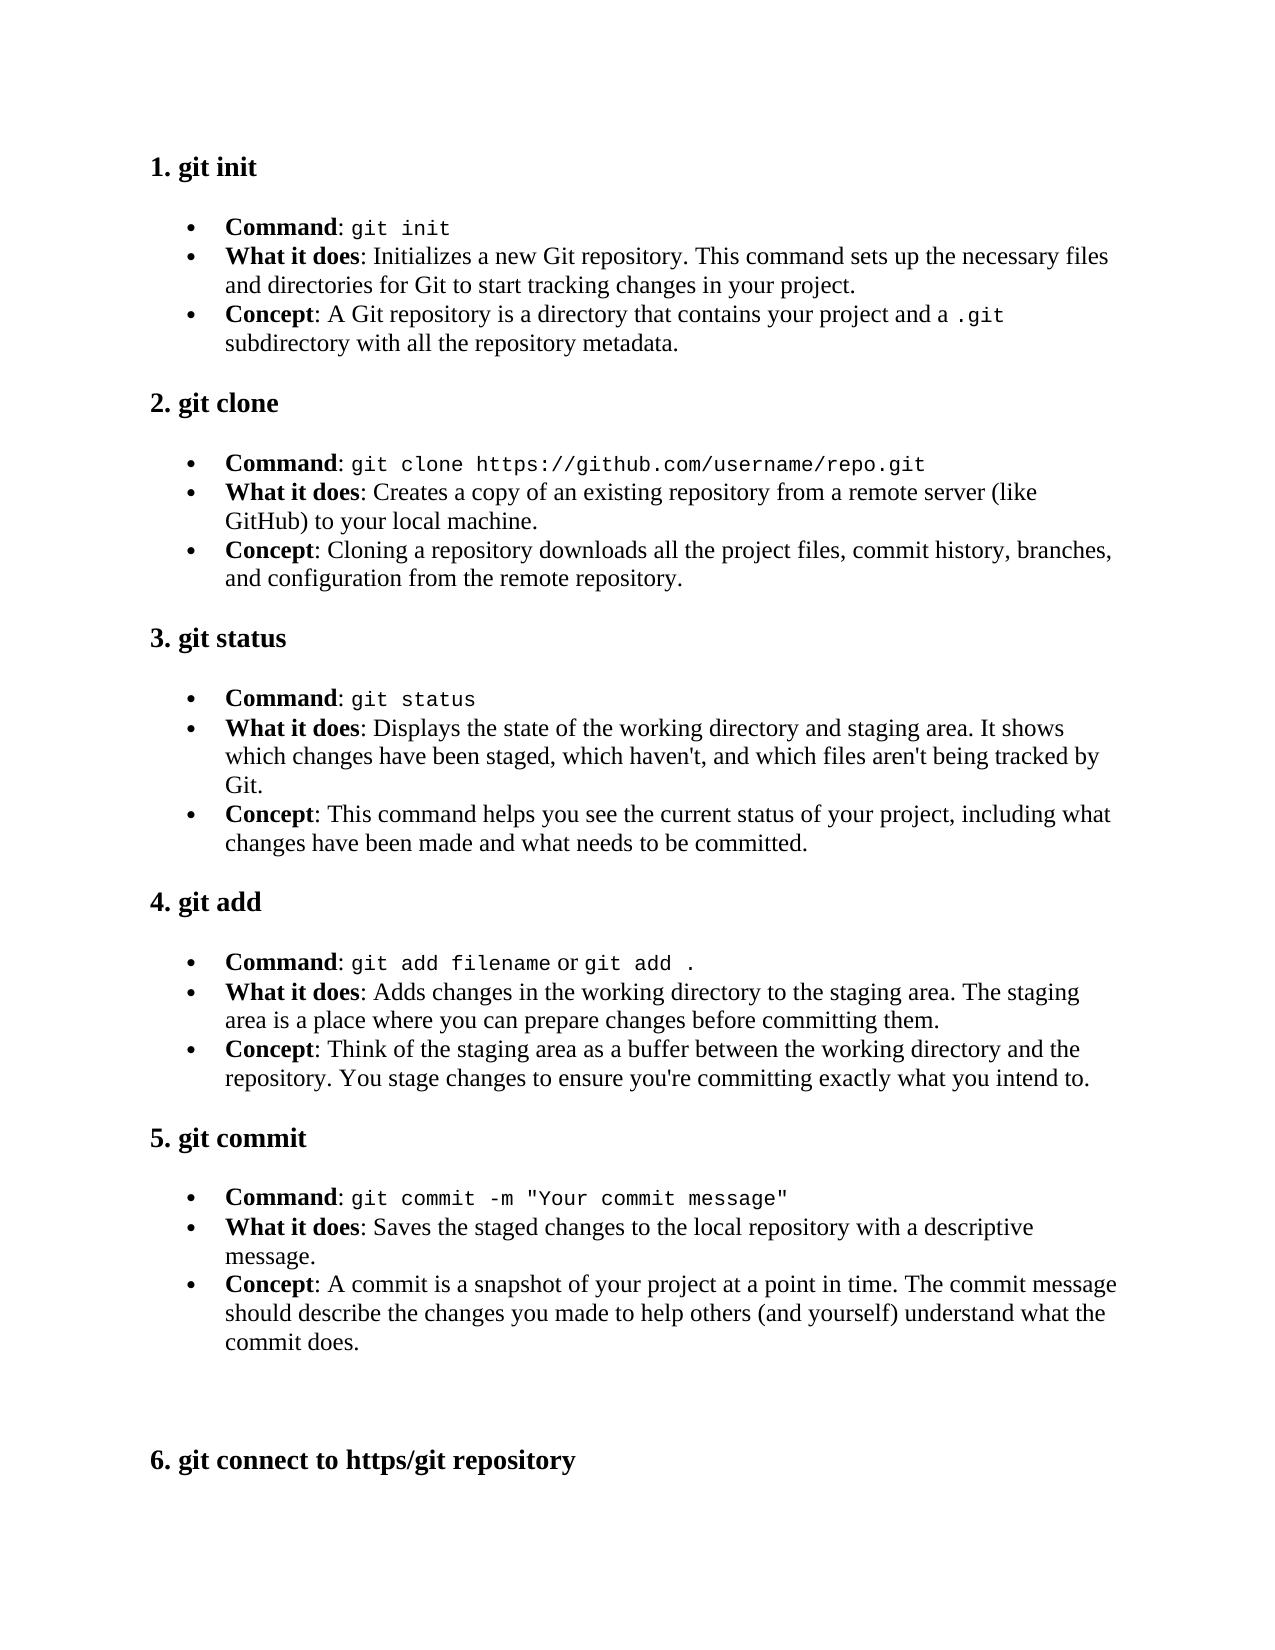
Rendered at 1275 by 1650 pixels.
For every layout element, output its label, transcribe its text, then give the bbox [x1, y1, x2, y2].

list Command: git clone https://github.com/username/repo.git [187, 448, 1125, 477]
list Command: git commit -m "Your commit message" [187, 1182, 1125, 1212]
list What it does: Adds changes in the working directory to the staging area. The staging area is a place where you can prepare changes before committing them. [187, 977, 1125, 1034]
list Command: git add filename or git add . [187, 947, 1125, 977]
text 1. git init [150, 150, 1125, 182]
list Concept: Cloning a repository downloads all the project files, commit history, branches, and configuration from the remote repository. [187, 535, 1125, 592]
list Command: git init [187, 212, 1125, 241]
list Concept: This command helps you see the current status of your project, including what changes have been made and what needs to be committed. [187, 799, 1125, 856]
list What it does: Creates a copy of an existing repository from a remote server (like GitHub) to your local machine. [187, 477, 1125, 535]
text 2. git clone [150, 386, 1125, 418]
list Concept: Think of the staging area as a buffer between the working directory and the repository. You stage changes to ensure you're committing exactly what you intend to. [187, 1034, 1125, 1092]
text 5. git commit [150, 1121, 1125, 1153]
text 3. git status [150, 621, 1125, 654]
list What it does: Displays the state of the working directory and staging area. It shows which changes have been staged, which haven't, and which files aren't being tracked by Git. [187, 713, 1125, 799]
list Command: git status [187, 683, 1125, 713]
text 6. git connect to https/git repository [150, 1443, 1125, 1475]
list Concept: A commit is a snapshot of your project at a point in time. The commit message should describe the changes you made to help others (and yourself) understand what the commit does. [187, 1269, 1125, 1356]
list What it does: Initializes a new Git repository. This command sets up the necessary files and directories for Git to start tracking changes in your project. [187, 241, 1125, 299]
text 4. git add [150, 886, 1125, 918]
list What it does: Saves the staged changes to the local repository with a descriptive message. [187, 1212, 1125, 1269]
list Concept: A Git repository is a directory that contains your project and a .git subdirectory with all the repository metadata. [187, 299, 1125, 357]
